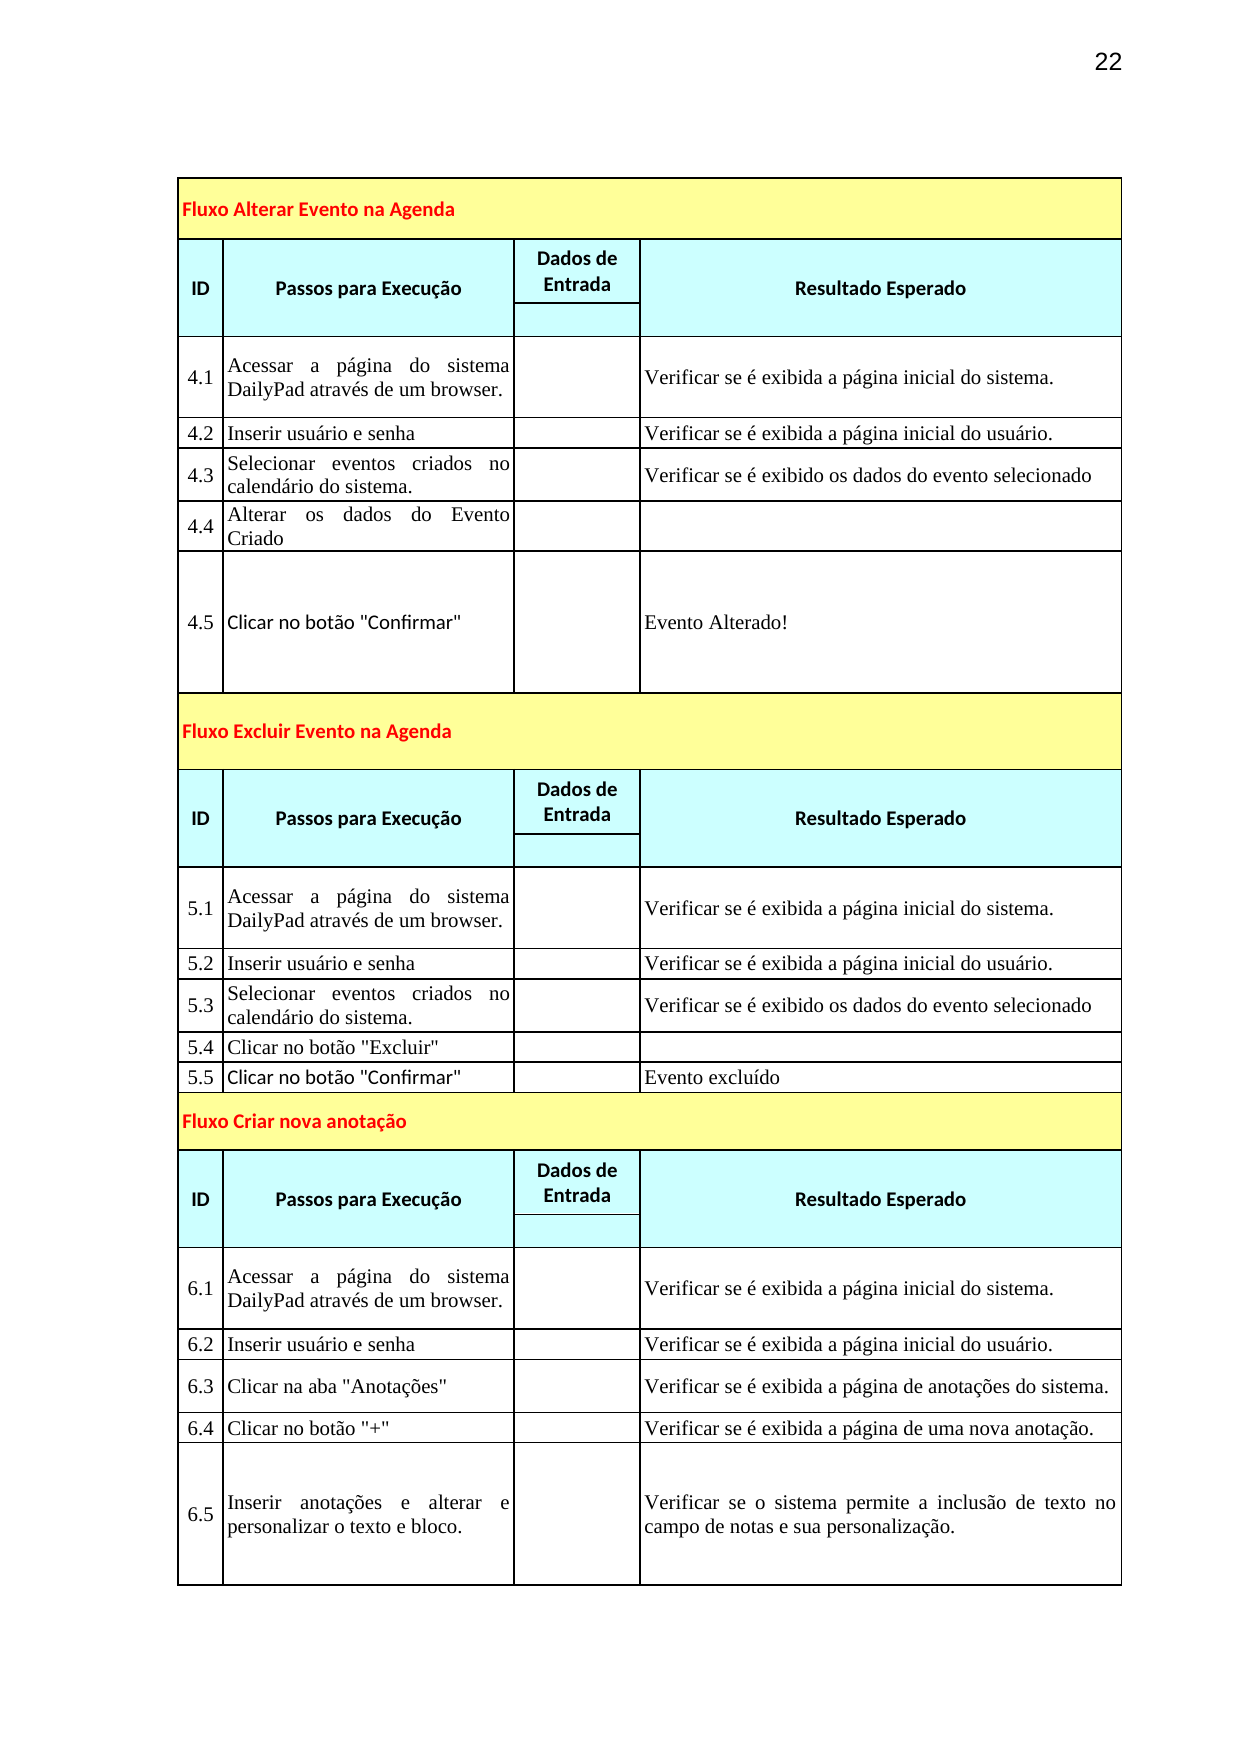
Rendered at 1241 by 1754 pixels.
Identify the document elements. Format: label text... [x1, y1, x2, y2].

table_cell Clicar no botão "Confirmar" [224, 1063, 513, 1092]
table_cell [515, 337, 639, 417]
table_cell [641, 502, 1121, 550]
table_cell [515, 1360, 639, 1412]
table_cell [515, 1413, 639, 1442]
table_cell Verificar se é exibida a página inicial do usuário. [641, 418, 1121, 447]
table_cell Clicar na aba "Anotações" [224, 1360, 513, 1412]
table_cell Clicar no botão "Confirmar" [224, 552, 513, 692]
table_cell Fluxo Alterar Evento na Agenda [179, 179, 1121, 238]
table_cell 6.2 [179, 1330, 222, 1358]
table_cell Clicar no botão "+" [224, 1413, 513, 1442]
table_cell 6.5 [179, 1443, 222, 1584]
table_cell Resultado Esperado [641, 1151, 1121, 1247]
table_cell 4.3 [179, 449, 222, 500]
table_cell [515, 949, 639, 978]
table_cell Verificar se é exibida a página inicial do sistema. [641, 868, 1121, 947]
table_cell Selecionar eventos criados no calendário do sistema. [224, 449, 513, 500]
table_cell Evento excluído [641, 1063, 1121, 1092]
table_cell Passos para Execução [224, 1151, 513, 1247]
table_cell Verificar se é exibido os dados do evento selecionado [641, 449, 1121, 500]
table_cell Passos para Execução [224, 240, 513, 336]
table_cell [515, 868, 639, 947]
table_cell Alterar os dados do Evento Criado [224, 502, 513, 550]
table_cell Inserir usuário e senha [224, 1330, 513, 1358]
table_cell Acessar a página do sistema DailyPad através de um browser. [224, 337, 513, 417]
table_cell Verificar se é exibida a página inicial do usuário. [641, 949, 1121, 978]
table_cell [515, 449, 639, 500]
table_cell [515, 980, 639, 1031]
table_cell [515, 1215, 639, 1247]
table_cell Verificar se é exibida a página inicial do sistema. [641, 1248, 1121, 1328]
table_cell 6.4 [179, 1413, 222, 1442]
table_cell Dados de Entrada [515, 1151, 639, 1213]
table_cell Clicar no botão "Excluir" [224, 1033, 513, 1061]
table_cell [515, 304, 639, 336]
table_cell Resultado Esperado [641, 240, 1121, 336]
table_cell 5.2 [179, 949, 222, 978]
table_cell [515, 418, 639, 447]
table_cell [515, 552, 639, 692]
table_cell Verificar se é exibido os dados do evento selecionado [641, 980, 1121, 1031]
table_cell 5.4 [179, 1033, 222, 1061]
table_cell Resultado Esperado [641, 770, 1121, 866]
table_cell Fluxo Excluir Evento na Agenda [179, 694, 1121, 769]
table_cell 5.5 [179, 1063, 222, 1092]
table_cell ID [179, 1151, 222, 1247]
table_cell 6.3 [179, 1360, 222, 1412]
table_cell [515, 1033, 639, 1061]
table_cell Verificar se o sistema permite a inclusão de texto no campo de notas e sua personalização. [641, 1443, 1121, 1584]
table_cell Passos para Execução [224, 770, 513, 866]
table_cell [641, 1033, 1121, 1061]
table_cell ID [179, 240, 222, 336]
table_cell Acessar a página do sistema DailyPad através de um browser. [224, 1248, 513, 1328]
table_cell ID [179, 770, 222, 866]
table_cell Fluxo Criar nova anotação [179, 1093, 1121, 1149]
table_cell [515, 1063, 639, 1092]
table_cell Selecionar eventos criados no calendário do sistema. [224, 980, 513, 1031]
table_cell 4.2 [179, 418, 222, 447]
table_cell Verificar se é exibida a página inicial do usuário. [641, 1330, 1121, 1358]
table_cell Inserir anotações e alterar e personalizar o texto e bloco. [224, 1443, 513, 1584]
table_cell Verificar se é exibida a página inicial do sistema. [641, 337, 1121, 417]
table_cell [515, 1330, 639, 1358]
table_cell Dados de Entrada [515, 770, 639, 833]
table_cell Verificar se é exibida a página de uma nova anotação. [641, 1413, 1121, 1442]
table_cell 6.1 [179, 1248, 222, 1328]
table_cell [515, 1443, 639, 1584]
table_cell [515, 835, 639, 866]
table_cell 4.5 [179, 552, 222, 692]
table_cell Inserir usuário e senha [224, 418, 513, 447]
table_cell Acessar a página do sistema DailyPad através de um browser. [224, 868, 513, 947]
table_cell Evento Alterado! [641, 552, 1121, 692]
table_cell 5.1 [179, 868, 222, 947]
table_cell Verificar se é exibida a página de anotações do sistema. [641, 1360, 1121, 1412]
table_cell [515, 1248, 639, 1328]
table_cell 4.1 [179, 337, 222, 417]
table_cell Dados de Entrada [515, 240, 639, 302]
table_cell 5.3 [179, 980, 222, 1031]
table_cell Inserir usuário e senha [224, 949, 513, 978]
table_cell 4.4 [179, 502, 222, 550]
table_cell [515, 502, 639, 550]
